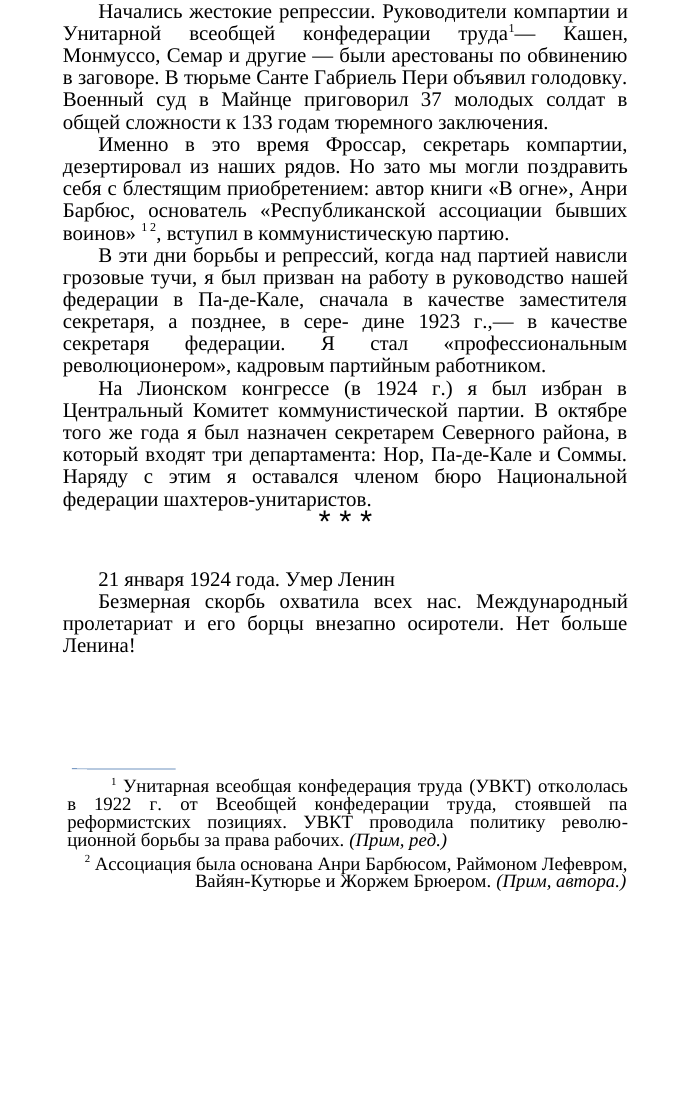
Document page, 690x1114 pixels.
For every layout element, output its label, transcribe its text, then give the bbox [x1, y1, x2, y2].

text Безмерная скорбь охватила всех нас. Международный пролетариат и его борцы внезапно осиротели. Нет больше Ленина! [63, 591, 628, 657]
text Начались жестокие репрессии. Руководители компартии и Унитарной всеобщей конфедерации труда1— Кашен, Монмуссо, Семар и другие — были арестованы по обвинению в заговоре. В тюрьме Санте Габриель Пери объявил голодовку. Военный суд в Майнце приговорил 37 молодых солдат в общей сложности к 133 годам тюремного заключения. [63, 1, 628, 134]
text * * * [63, 511, 628, 537]
text На Лионском конгрессе (в 1924 г.) я был избран в Центральный Комитет коммунистической партии. В октябре того же года я был назначен секретарем Северного района, в который входят три департамента: Нор, Па-де-Кале и Соммы. Наряду с этим я оставался членом бюро Национальной федерации шахтеров-унитаристов. [63, 377, 628, 511]
text 2 Ассоциация была основана Анри Барбюсом, Раймоном Лефевром, Вайян-Кутюрье и Жоржем Брюером. (Прим, автора.) [67, 856, 628, 892]
text 1 Унитарная всеобщая конфедерация труда (УВКТ) откололась в 1922 г. от Всеобщей конфедерации труда, стоявшей па реформистских позициях. УВКТ проводила политику революционной борьбы за права рабочих. (Прим, ред.) [67, 778, 628, 851]
text В эти дни борьбы и репрессий, когда над партией нависли грозовые тучи, я был призван на работу в руководство нашей федерации в Па-де-Кале, сначала в качестве заместителя секретаря, а позднее, в сере- дине 1923 г.,— в качестве секретаря федерации. Я стал «профессиональным революционером», кадровым партийным работником. [63, 244, 628, 377]
text Именно в это время Фроссар, секретарь компартии, дезертировал из наших рядов. Но зато мы могли поздравить себя с блестящим приобретением: автор книги «В огне», Анри Барбюс, основатель «Республиканской ассоциации бывших воинов» 1 2, вступил в коммунистическую партию. [63, 134, 628, 244]
text 21 января 1924 года. Умер Ленин [63, 569, 628, 591]
